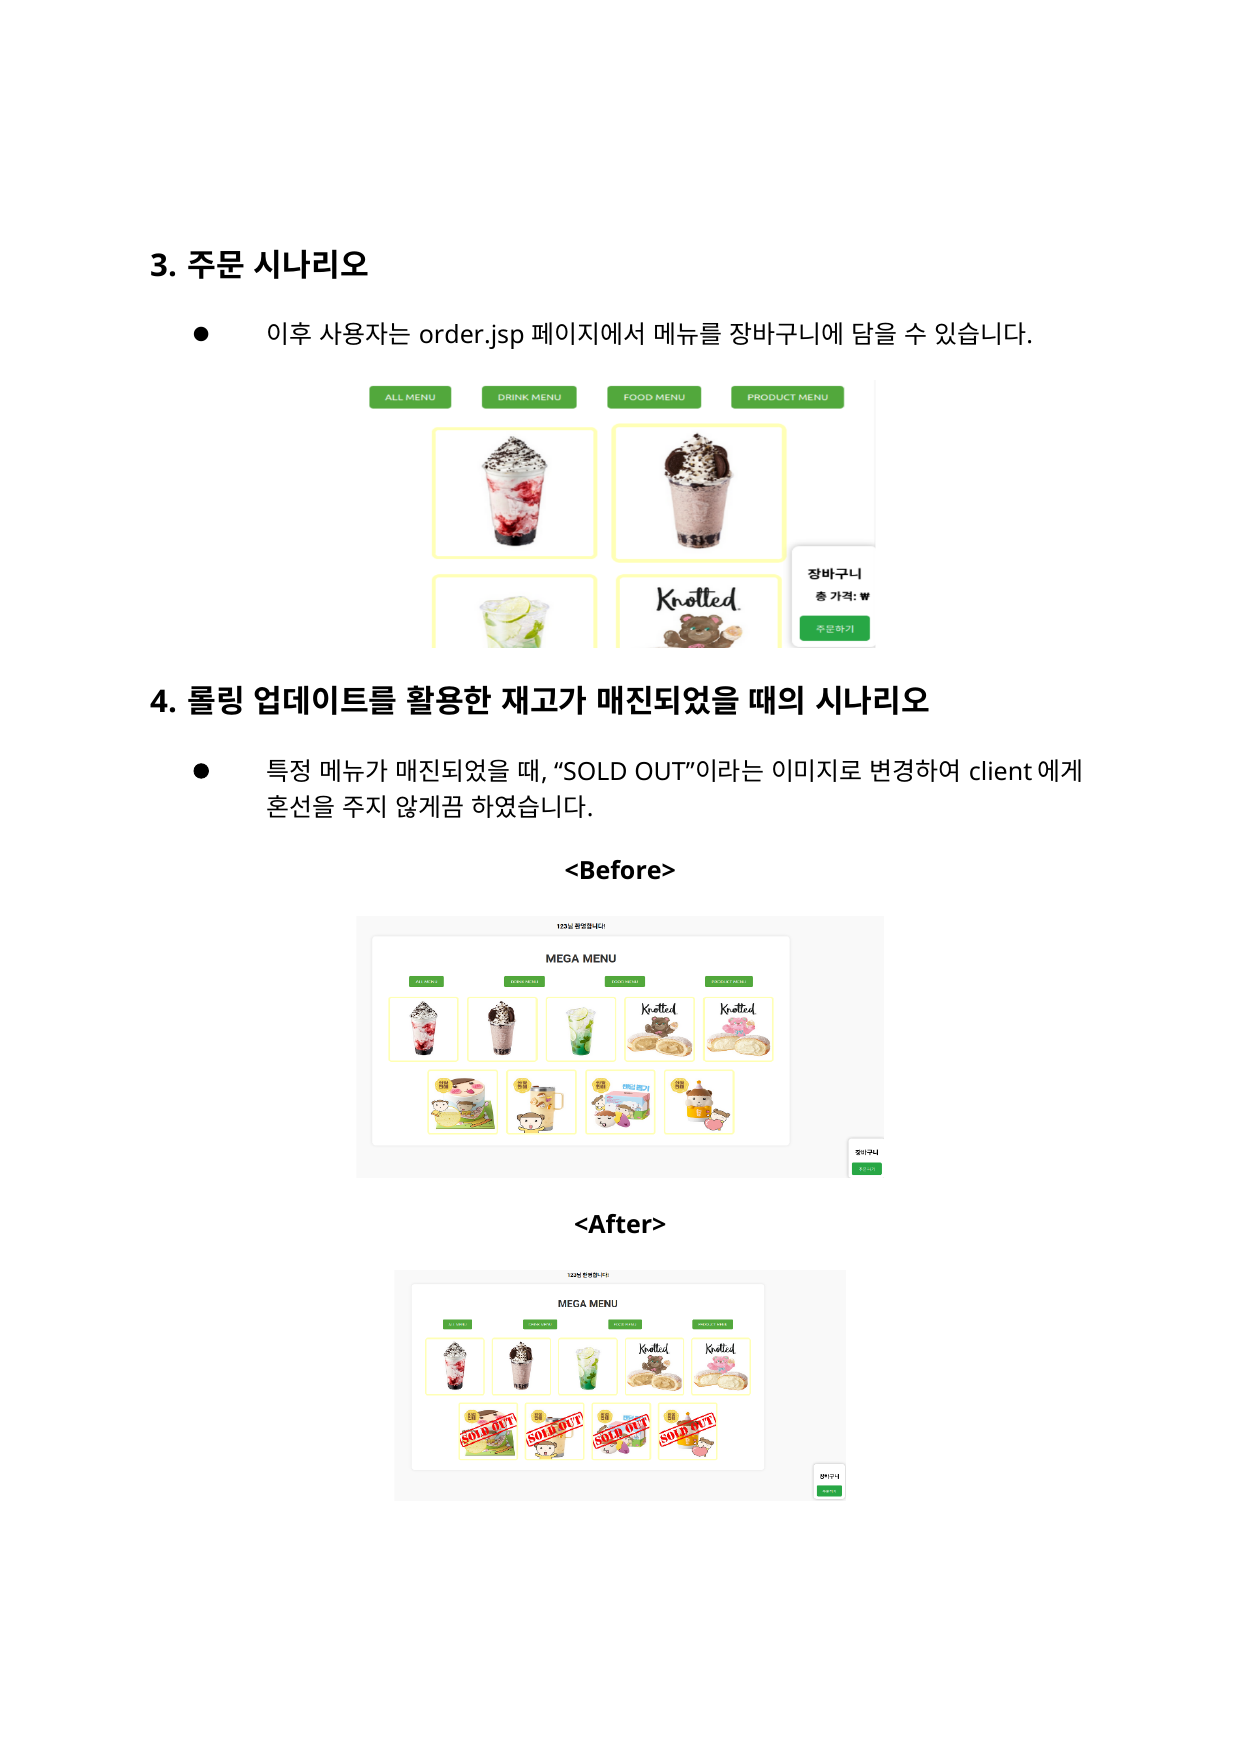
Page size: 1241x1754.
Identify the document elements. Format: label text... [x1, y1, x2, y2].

list 주문 시나리오 [150, 240, 1090, 286]
picture [364, 380, 876, 648]
picture [394, 1270, 846, 1501]
list 롤링 업데이트를 활용한 재고가 매진되었을 때의 시나리오 [150, 676, 1090, 722]
list 이후 사용자는 order.jsp 페이지에서 메뉴를 장바구니에 담을 수 있습니다. [192, 315, 1090, 351]
picture [356, 916, 884, 1178]
list 특정 메뉴가 매진되었을 때, “SOLD OUT”이라는 이미지로 변경하여 client에게 혼선을 주지 않게끔 하였습니다. [192, 751, 1090, 823]
text <After> [150, 1207, 1090, 1241]
text <Before> [150, 853, 1090, 887]
